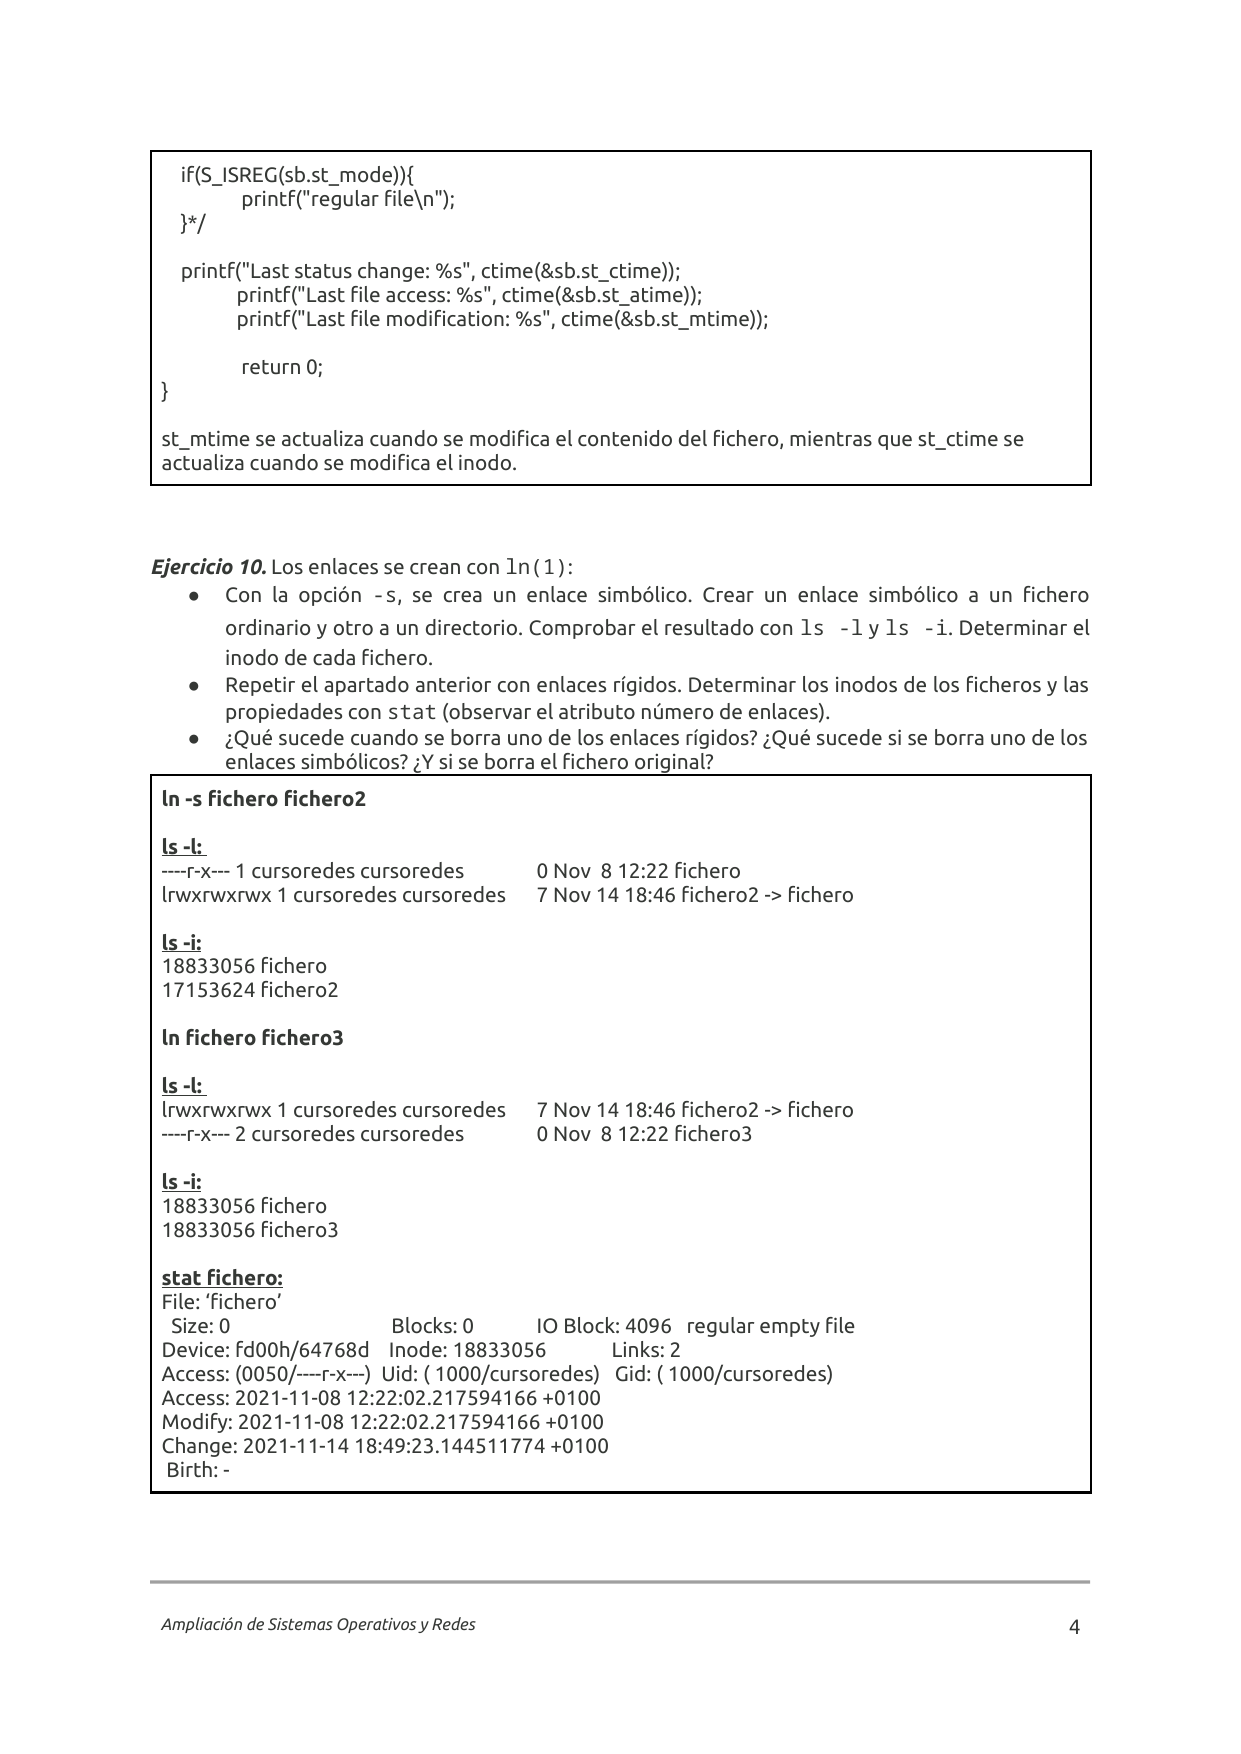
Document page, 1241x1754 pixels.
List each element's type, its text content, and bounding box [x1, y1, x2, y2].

text Ejercicio 10. Los enlaces se crean con ln(1): [150, 552, 1090, 581]
list Con la opción -s, se crea un enlace simbólico. Crear un enlace simbólico a un fichero ordinario y otro a un directorio. Comprobar el resultado con ls -l y ls -i. Determinar el inodo de cada fichero. [187, 581, 1090, 669]
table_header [152, 152, 1090, 484]
table_header ln -s fichero fichero2 ls -l: ----r-x--- 1 cursoredes cursoredes 0 Nov 8 12:22 fichero lrwxrwxrwx 1 cursoredes cursoredes 7 Nov 14 18:46 fichero2 -> fichero ls -i: 18833056 fichero 17153624 fichero2 ln fichero fichero3 ls -l: lrwxrwxrwx 1 cursoredes cursoredes 7 Nov 14 18:46 fichero2 -> fichero ----r-x--- 2 cursoredes cursoredes 0 Nov 8 12:22 fichero3 ls -i: 18833056 fichero 18833056 fichero3 stat fichero: File: ‘fichero’ Size: 0 Blocks: 0 IO Block: 4096 regular empty file Device: fd00h/64768d Inode: 18833056 Links: 2 Access: (0050/----r-x---) Uid: ( 1000/cursoredes) Gid: ( 1000/cursoredes) Access: 2021-11-08 12:22:02.217594166 +0100 Modify: 2021-11-08 12:22:02.217594166 +0100 Change: 2021-11-14 18:49:23.144511774 +0100 Birth: - [152, 776, 1090, 1491]
list Repetir el apartado anterior con enlaces rígidos. Determinar los inodos de los ficheros y las propiedades con stat (observar el atributo número de enlaces). [187, 673, 1090, 725]
list ¿Qué sucede cuando se borra uno de los enlaces rígidos? ¿Qué sucede si se borra uno de los enlaces simbólicos? ¿Y si se borra el fichero original? [187, 725, 1090, 774]
